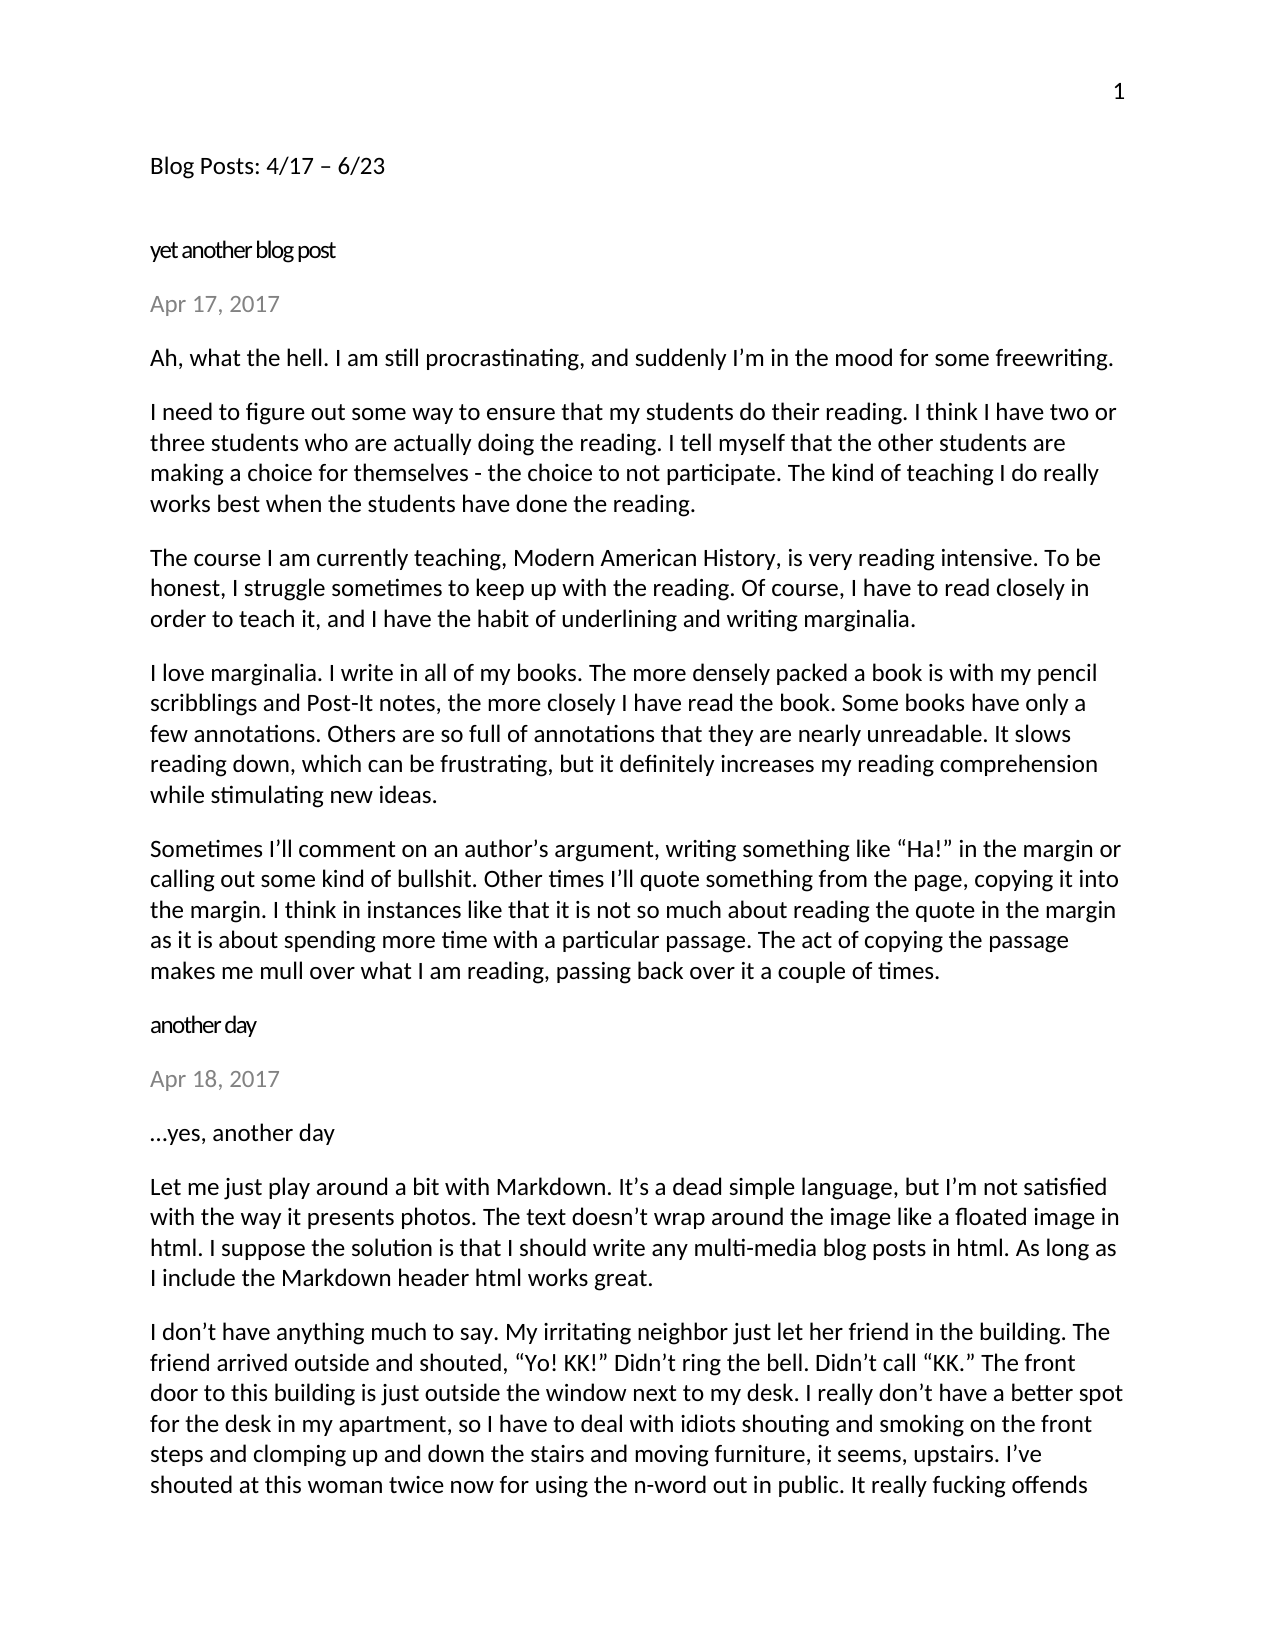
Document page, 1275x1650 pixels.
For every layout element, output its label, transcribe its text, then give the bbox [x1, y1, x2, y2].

text Apr 18, 2017 [150, 1063, 1125, 1093]
text yet another blog post [150, 234, 1125, 265]
text I love marginalia. I write in all of my books. The more densely packed a book is with my pencil scribblings and Post-It notes, the more closely I have read the book. Some books have only a few annotations. Others are so full of annotations that they are nearly unreadable. It slows reading down, which can be frustrating, but it definitely increases my reading comprehension while stimulating new ideas. [150, 657, 1125, 809]
text Sometimes I’ll comment on an author’s argument, writing something like “Ha!” in the margin or calling out some kind of bullshit. Other times I’ll quote something from the page, copying it into the margin. I think in instances like that it is not so much about reading the quote in the margin as it is about spending more time with a particular passage. The act of copying the passage makes me mull over what I am reading, passing back over it a couple of times. [150, 833, 1125, 986]
text Ah, what the hell. I am still procrastinating, and suddenly I’m in the mood for some freewriting. [150, 342, 1125, 373]
subtitle …yes, another day [150, 1117, 1125, 1147]
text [150, 1316, 1125, 1499]
text Let me just play around a bit with Markdown. It’s a dead simple language, but I’m not satisfied with the way it presents photos. The text doesn’t wrap around the image like a floated image in html. I suppose the solution is that I should write any multi-media blog posts in html. As long as I include the Markdown header html works great. [150, 1171, 1125, 1293]
text Apr 17, 2017 [150, 288, 1125, 319]
subtitle another day [150, 1009, 1125, 1039]
text The course I am currently teaching, Modern American History, is very reading intensive. To be honest, I struggle sometimes to keep up with the reading. Of course, I have to read closely in order to teach it, and I have the habit of underlining and writing marginalia. [150, 542, 1125, 633]
text I need to figure out some way to ensure that my students do their reading. I think I have two or three students who are actually doing the reading. I tell myself that the other students are making a choice for themselves - the choice to not participate. The kind of teaching I do really works best when the students have done the reading. [150, 396, 1125, 518]
text Blog Posts: 4/17 – 6/23 [150, 150, 1125, 181]
